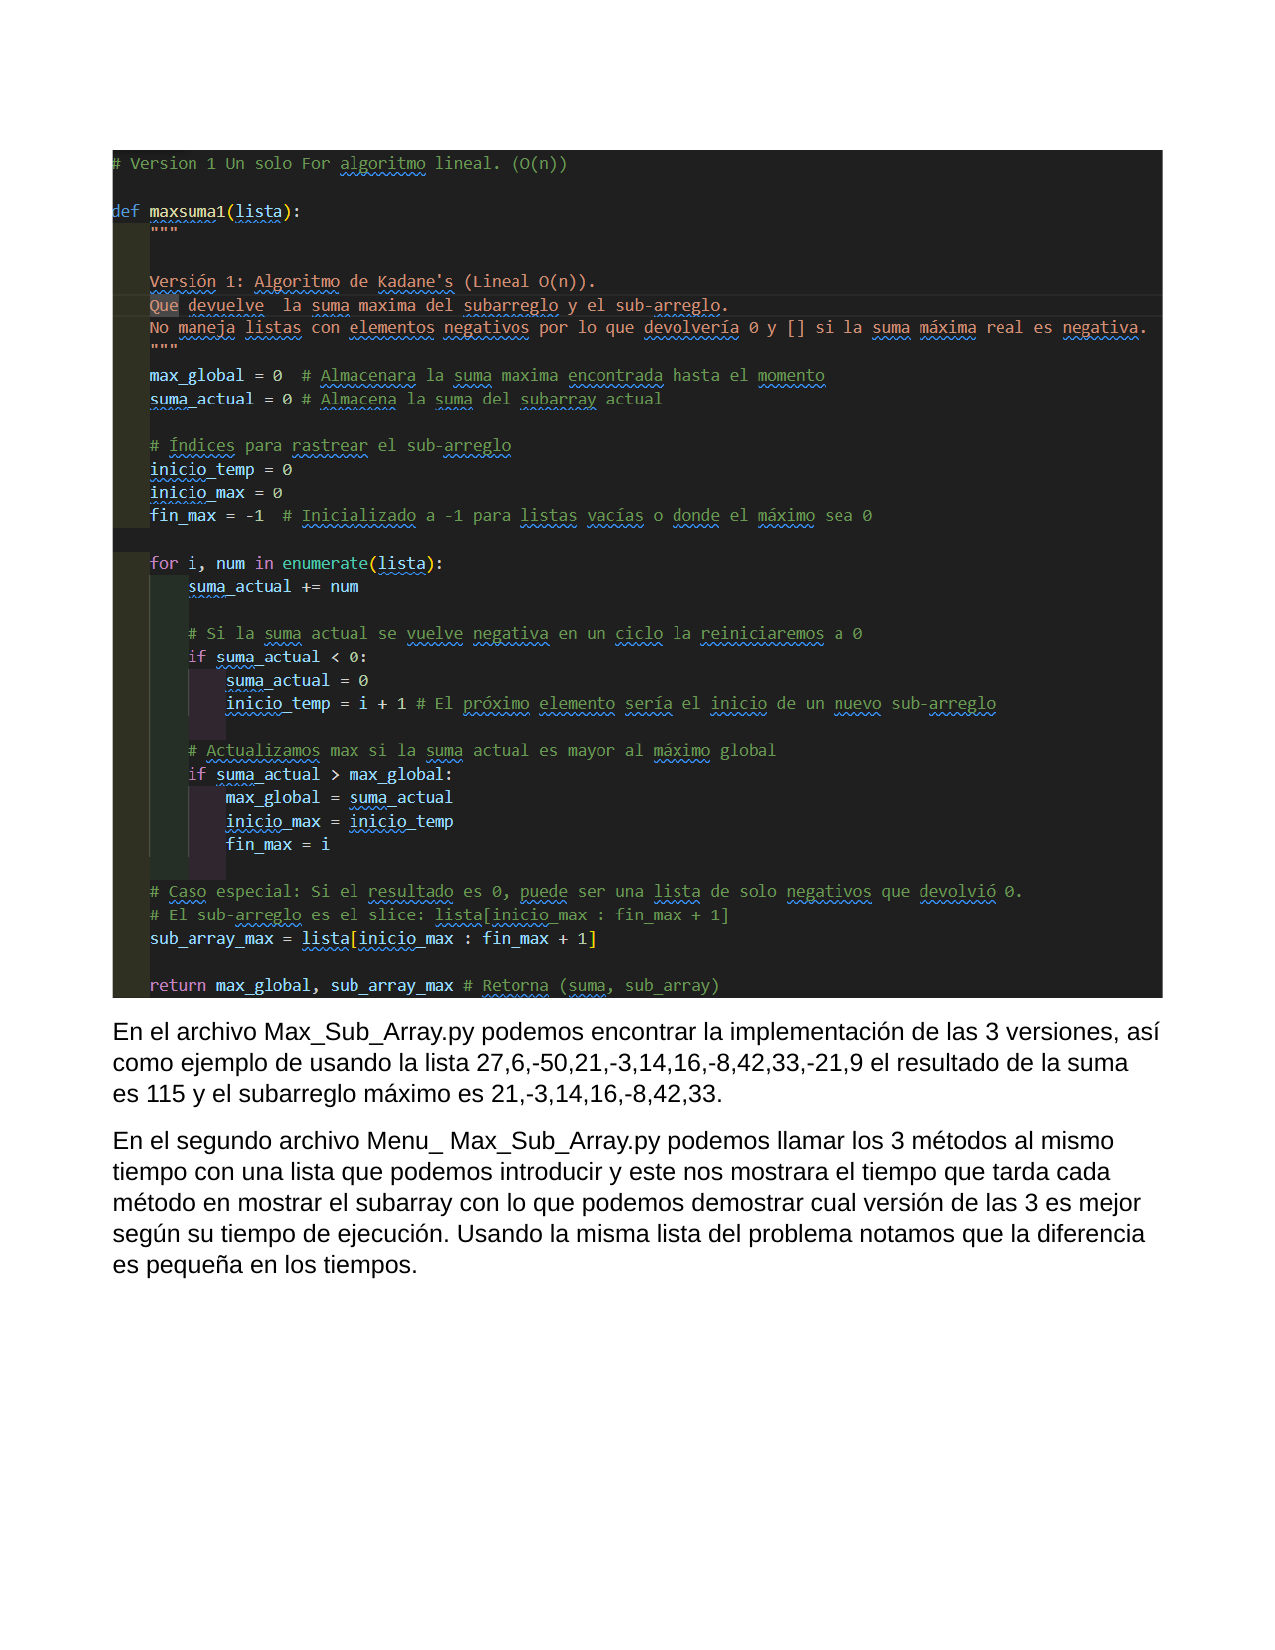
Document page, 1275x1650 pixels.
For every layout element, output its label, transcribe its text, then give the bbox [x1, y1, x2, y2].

picture [112, 150, 1163, 998]
text En el archivo Max_Sub_Array.py podemos encontrar la implementación de las 3 versiones, así como ejemplo de usando la lista 27,6,-50,21,-3,14,16,-8,42,33,-21,9 el resultado de la suma es 115 y el subarreglo máximo es 21,-3,14,16,-8,42,33. [112, 1017, 1162, 1107]
text En el segundo archivo Menu_ Max_Sub_Array.py podemos llamar los 3 métodos al mismo tiempo con una lista que podemos introducir y este nos mostrara el tiempo que tarda cada método en mostrar el subarray con lo que podemos demostrar cual versión de las 3 es mejor según su tiempo de ejecución. Usando la misma lista del problema notamos que la diferencia es pequeña en los tiempos. [112, 1126, 1162, 1279]
